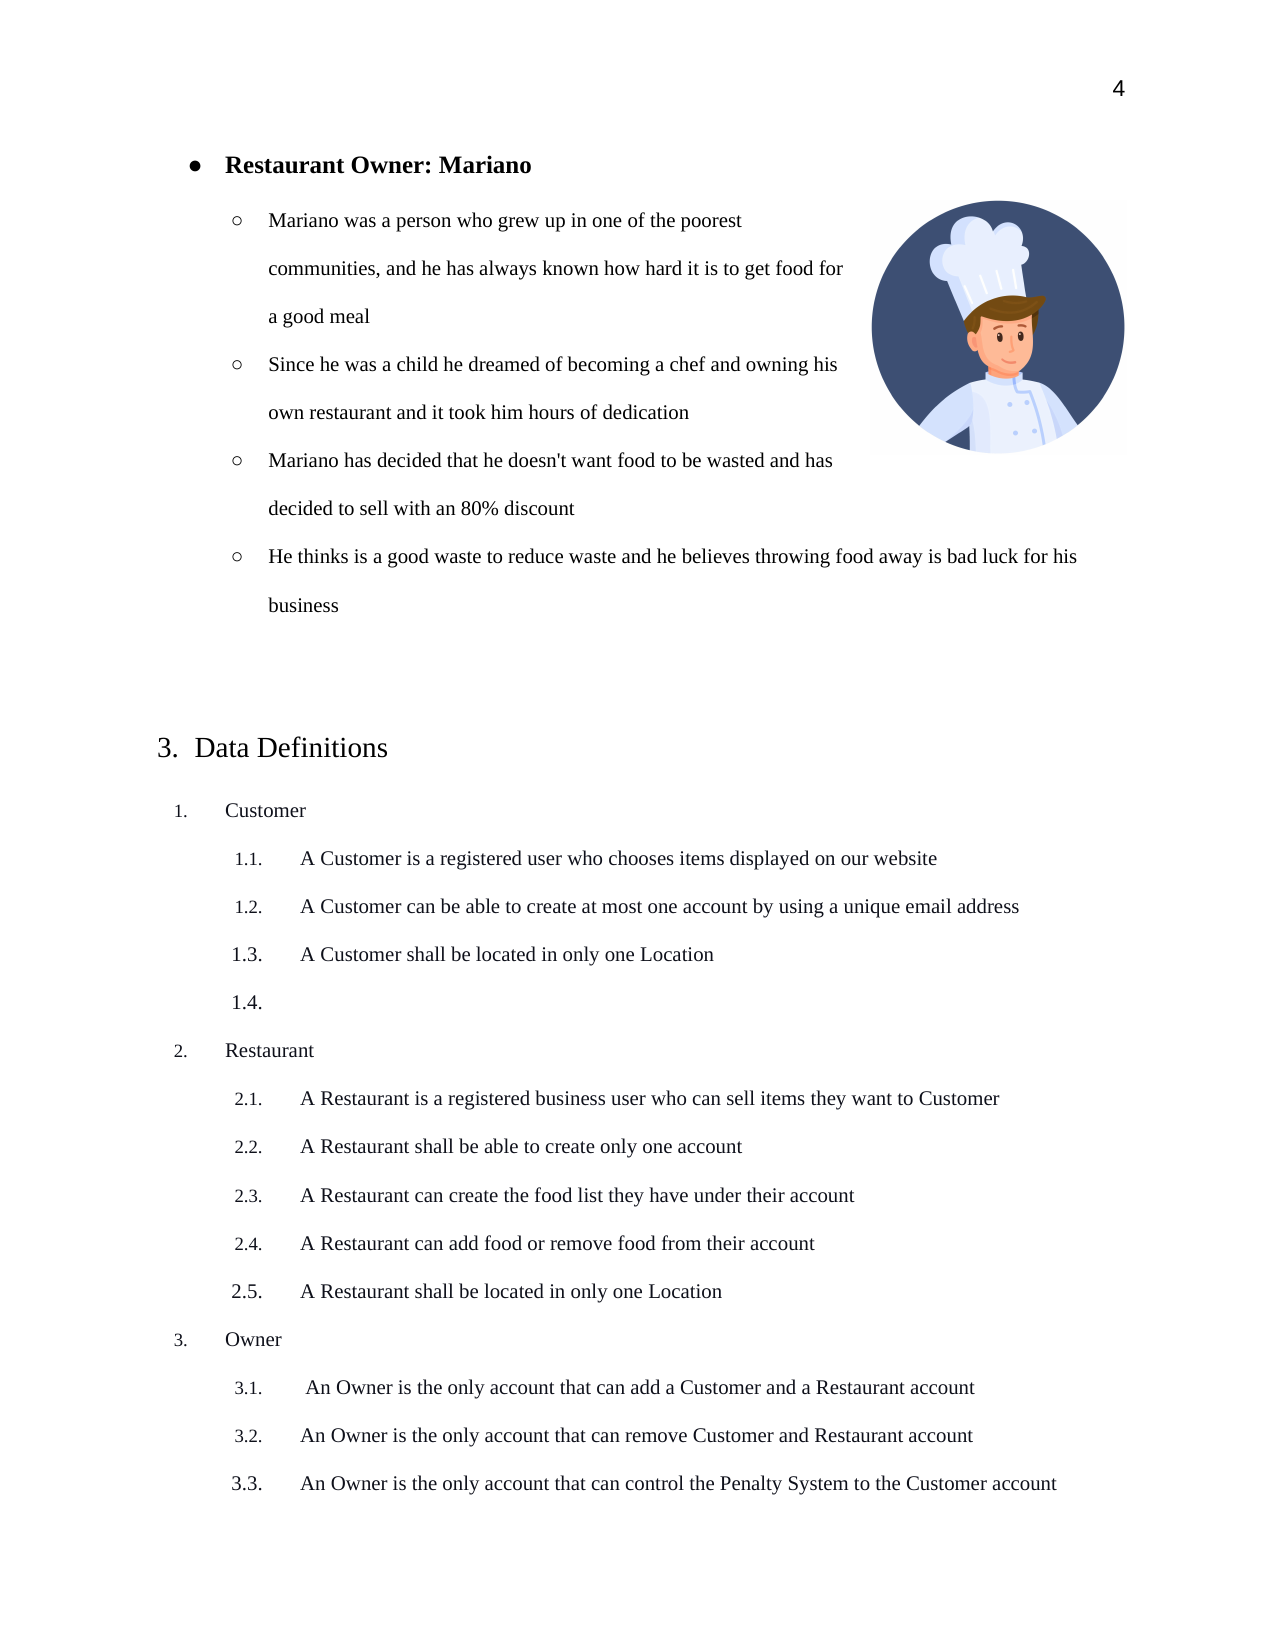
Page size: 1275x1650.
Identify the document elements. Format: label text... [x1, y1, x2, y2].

list Restaurant [187, 1038, 1125, 1062]
list Owner [187, 1327, 1125, 1351]
list A Restaurant can add food or remove food from their account [262, 1231, 1125, 1255]
list Since he was a child he dreamed of becoming a chef and owning his own restaurant and it took him hours of dedication [231, 352, 869, 424]
list A Restaurant is a registered business user who can sell items they want to Customer [262, 1086, 1125, 1110]
list He thinks is a good waste to reduce waste and he believes throwing food away is bad luck for his business [231, 544, 1125, 617]
list An Owner is the only account that can add a Customer and a Restaurant account [262, 1375, 1125, 1399]
list Mariano was a person who grew up in one of the poorest communities, and he has always known how hard it is to get food for a good meal [231, 207, 869, 328]
list Restaurant Owner: Mariano [187, 150, 1125, 179]
list A Customer shall be located in only one Location [262, 942, 1125, 966]
list A Restaurant shall be able to create only one account [262, 1134, 1125, 1158]
subtitle Data Definitions [157, 730, 1125, 764]
list An Owner is the only account that can remove Customer and Restaurant account [262, 1423, 1125, 1447]
list An Owner is the only account that can control the Penalty System to the Customer account [262, 1471, 1125, 1495]
list A Restaurant can create the food list they have under their account [262, 1182, 1125, 1207]
list A Customer can be able to create at most one account by using a unique email address [262, 894, 1125, 918]
picture [869, 200, 1127, 455]
list A Restaurant shall be located in only one Location [262, 1279, 1125, 1303]
list A Customer is a registered user who chooses items displayed on our website [262, 846, 1125, 870]
list Mariano has decided that he doesn't want food to be wasted and has decided to sell with an 80% discount [231, 448, 1125, 520]
list Customer [187, 797, 1125, 822]
